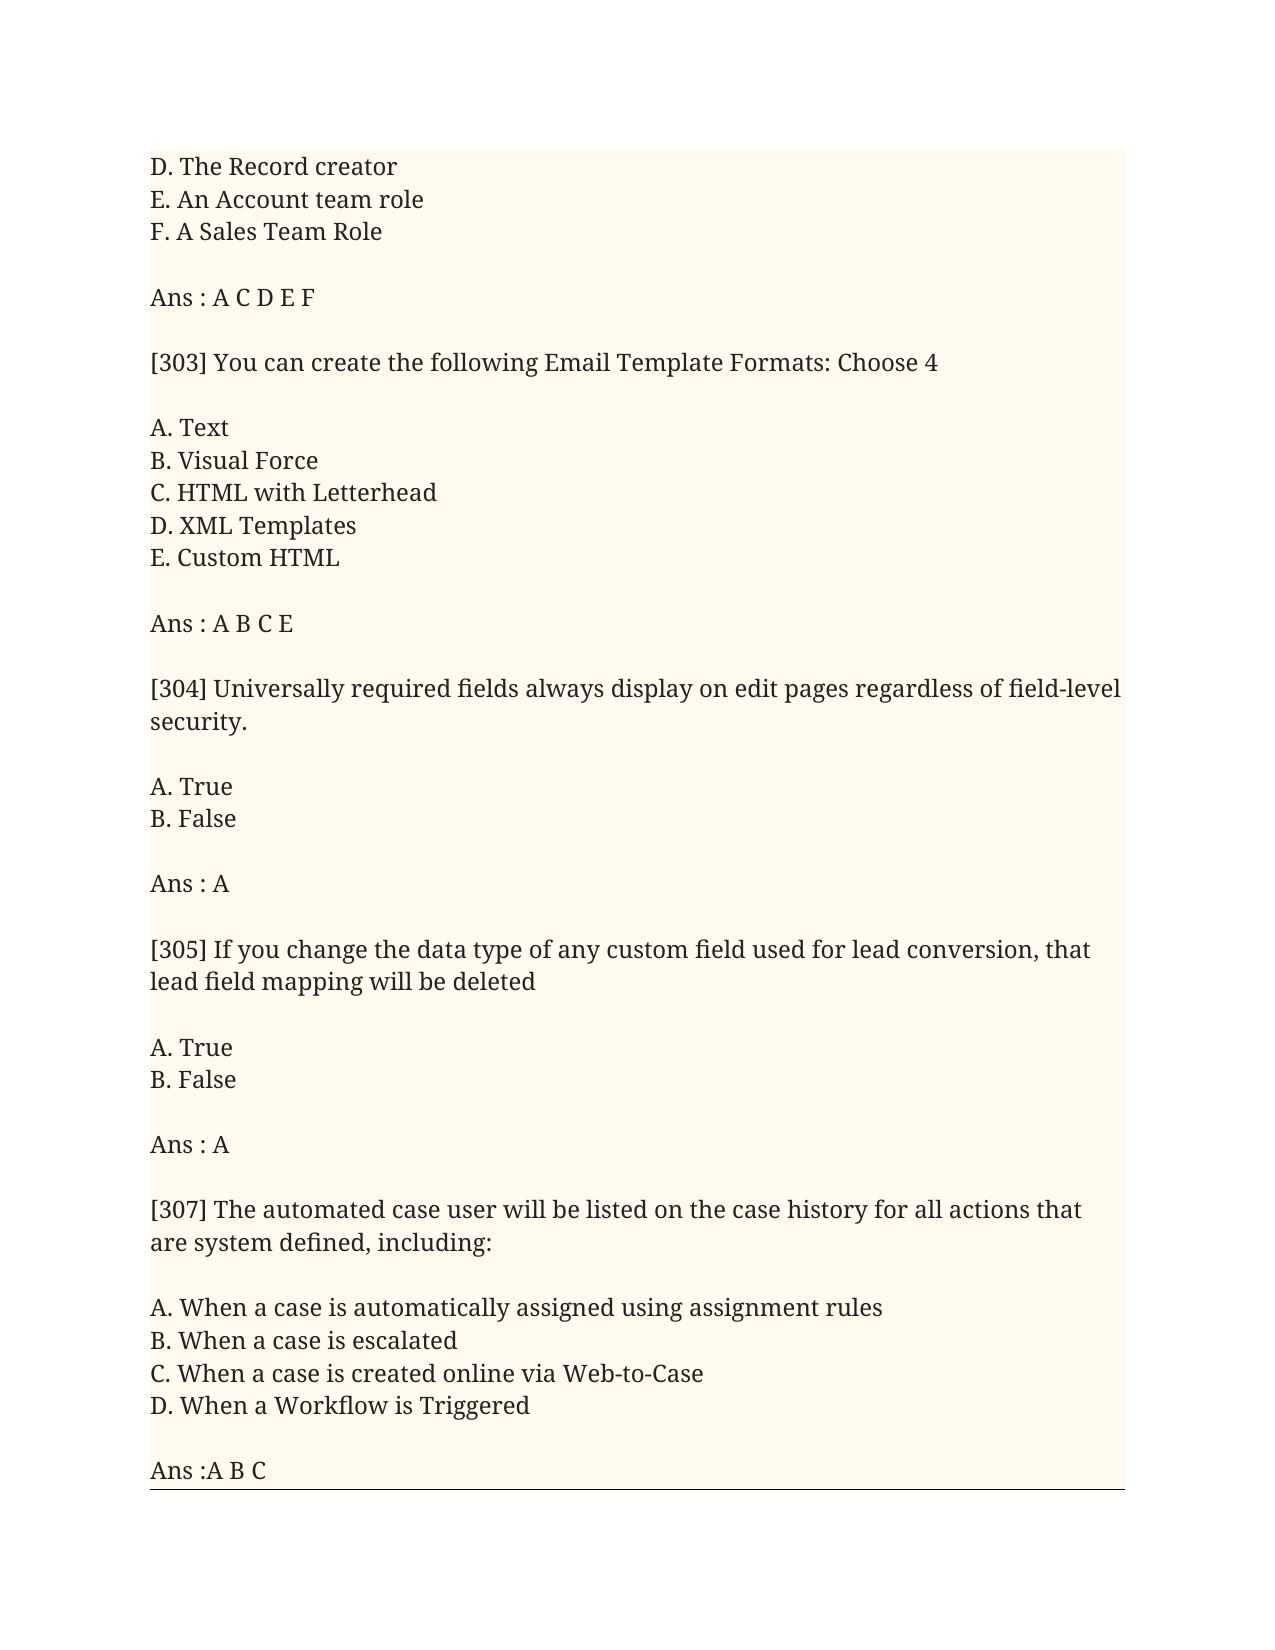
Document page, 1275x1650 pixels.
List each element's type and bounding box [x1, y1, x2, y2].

text [150, 150, 1125, 1489]
